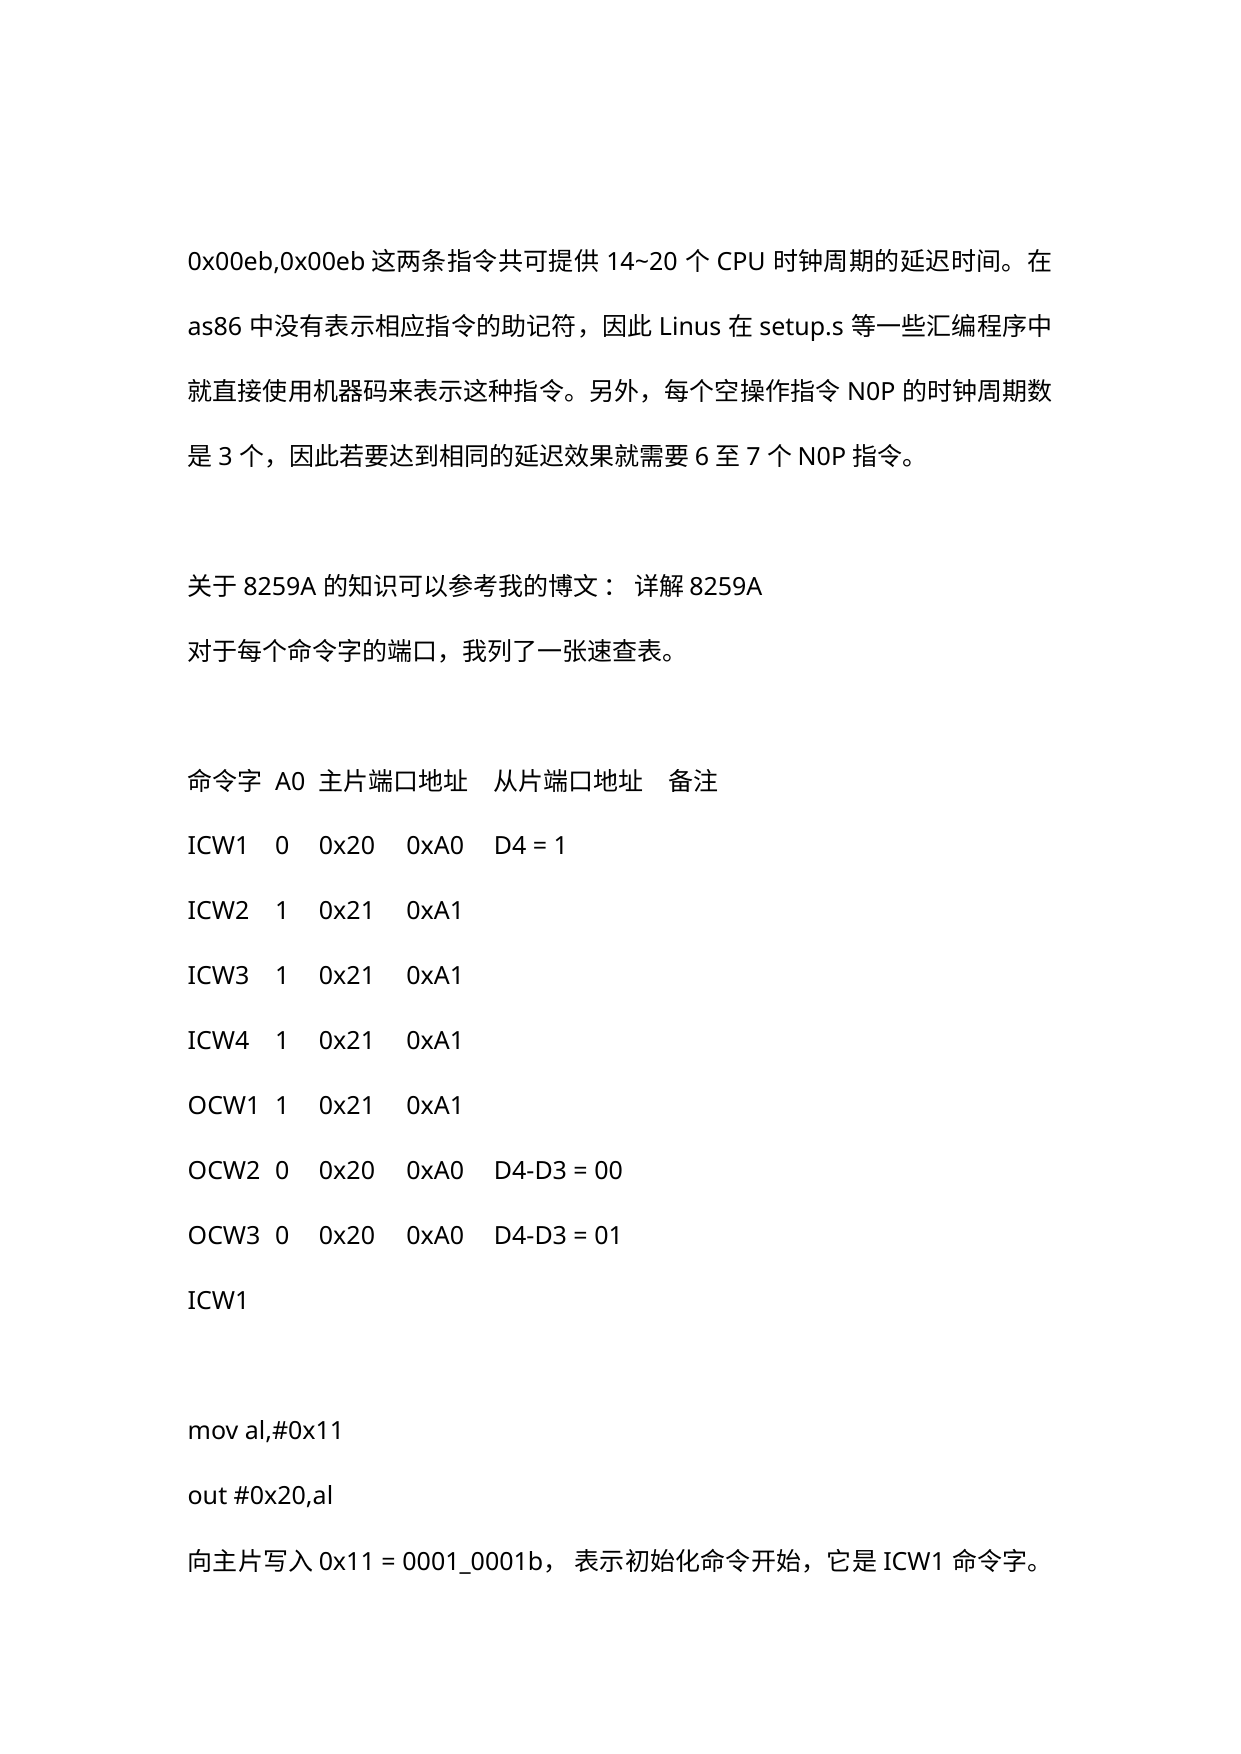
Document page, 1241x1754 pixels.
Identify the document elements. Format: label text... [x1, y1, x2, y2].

text ICW4 1 0x21 0xA1 [187, 1007, 1053, 1072]
text OCW3 0 0x20 0xA0 D4-D3 = 01 [187, 1202, 1053, 1267]
text ICW1 [187, 1267, 1053, 1332]
text 0x00eb,0x00eb这两条指令共可提供 14~20 个 CPU 时钟周期的延迟时间。在 as86 中没有表示相应指令的助记符，因此 Linus 在 setup.s 等一些汇编程序中就直接使用机器码来表示这种指令。另外，每个空操作指令 N0P 的时钟周期数是 3 个，因此若要达到相同的延迟效果就需要 6 至 7 个 N0P 指令。 [187, 227, 1053, 487]
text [187, 1527, 1053, 1592]
text 关于 8259A 的知识可以参考我的博文 ： 详解8259A [187, 552, 1053, 617]
text 对于每个命令字的端口，我列了一张速查表。 [187, 617, 1053, 682]
text mov al,#0x11 [187, 1397, 1053, 1462]
text OCW2 0 0x20 0xA0 D4-D3 = 00 [187, 1137, 1053, 1202]
text OCW1 1 0x21 0xA1 [187, 1072, 1053, 1137]
text ICW1 0 0x20 0xA0 D4 = 1 [187, 812, 1053, 877]
text out #0x20,al [187, 1462, 1053, 1527]
text ICW2 1 0x21 0xA1 [187, 877, 1053, 942]
text ICW3 1 0x21 0xA1 [187, 942, 1053, 1007]
text 命令字 A0 主片端口地址 从片端口地址 备注 [187, 747, 1053, 812]
